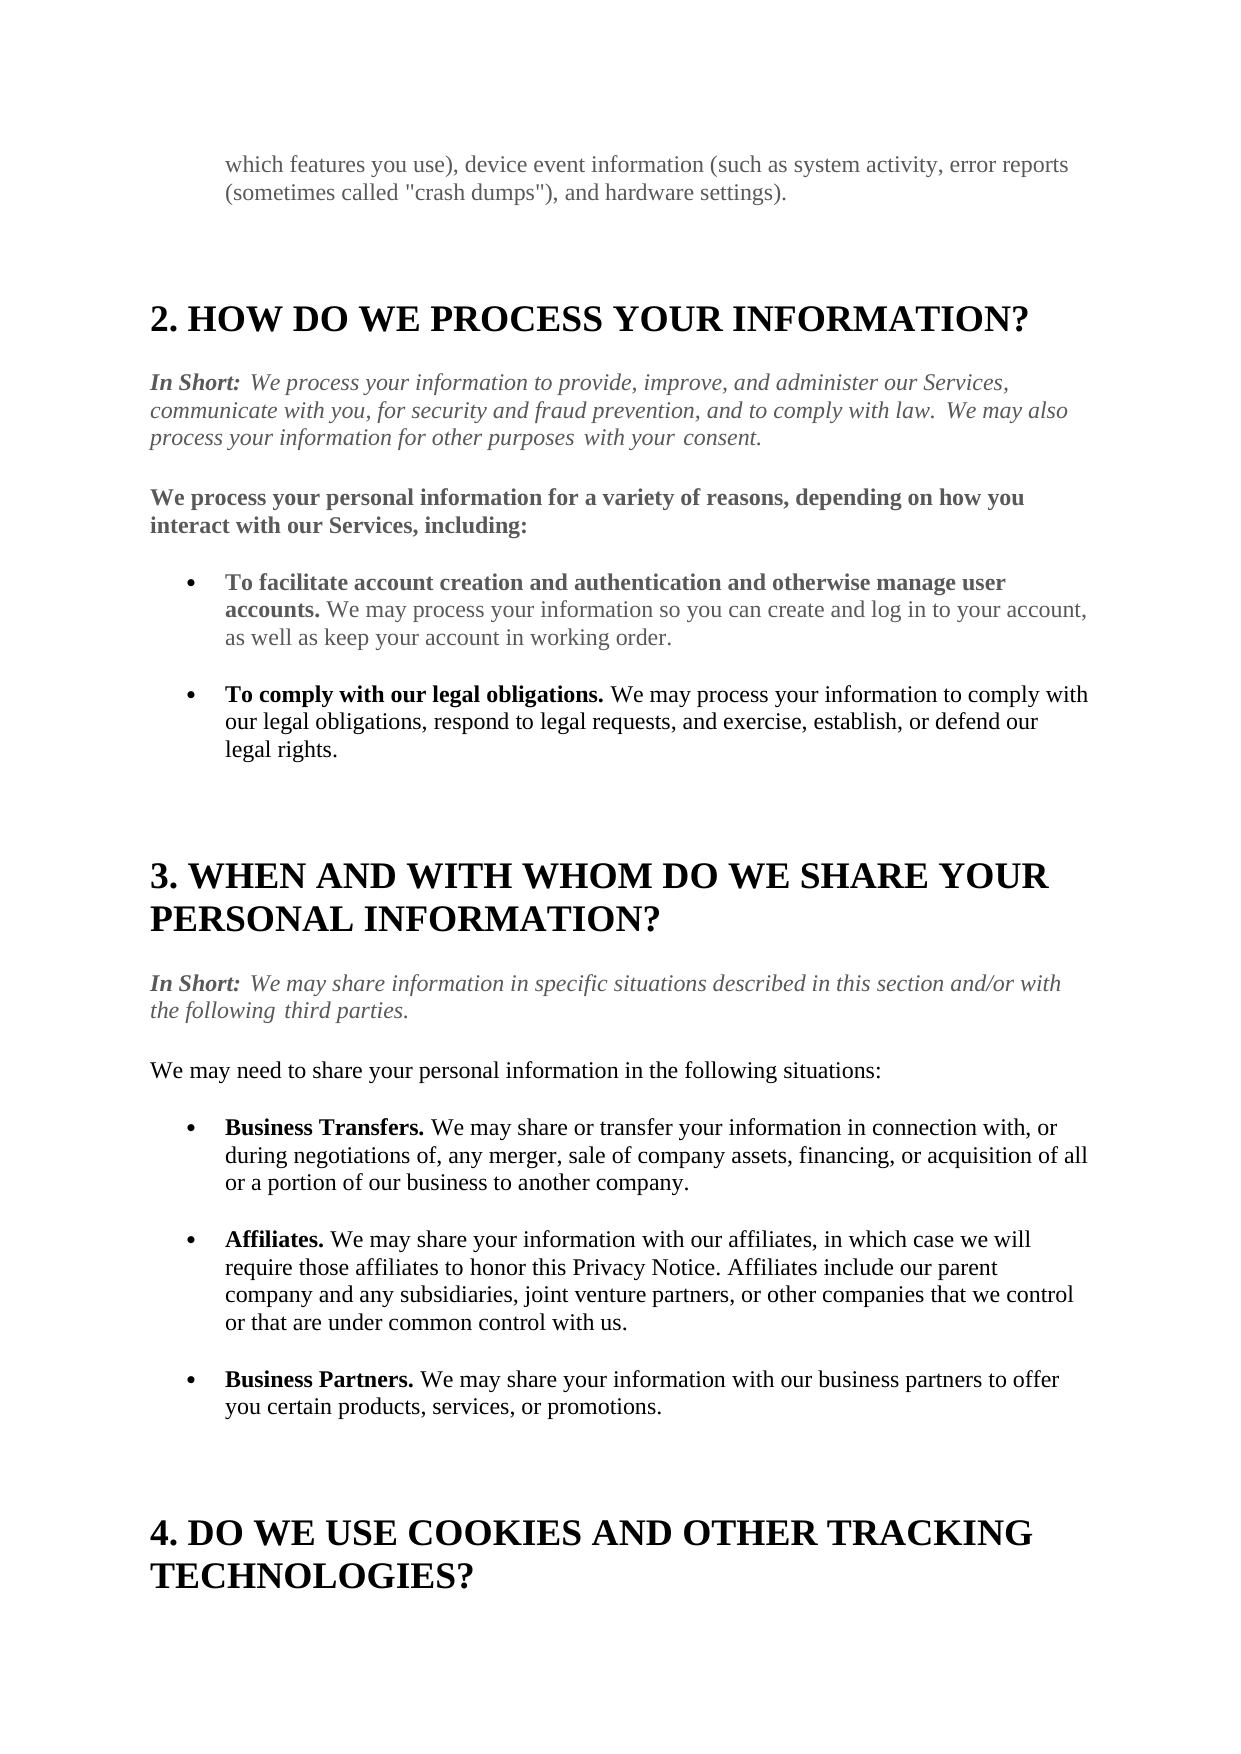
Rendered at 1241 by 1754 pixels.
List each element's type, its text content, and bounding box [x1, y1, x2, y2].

text In Short: We process your information to provide, improve, and administer our Services, communicate with you, for security and fraud prevention, and to comply with law. We may also process your information for other purposes with your consent. [150, 368, 1090, 451]
text 2. HOW DO WE PROCESS YOUR INFORMATION? [150, 296, 1090, 339]
list To facilitate account creation and authentication and otherwise manage user accounts. We may process your information so you can create and log in to your account, as well as keep your account in working order. [187, 568, 1090, 651]
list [187, 150, 1090, 205]
text We process your personal information for a variety of reasons, depending on how you interact with our Services, including: [150, 483, 1090, 539]
list Business Partners. We may share your information with our business partners to offer you certain products, services, or promotions. [187, 1365, 1090, 1420]
list Affiliates. We may share your information with our affiliates, in which case we will require those affiliates to honor this Privacy Notice. Affiliates include our parent company and any subsidiaries, joint venture partners, or other companies that we control or that are under common control with us. [187, 1225, 1090, 1336]
list To comply with our legal obligations. We may process your information to comply with our legal obligations, respond to legal requests, and exercise, establish, or defend our legal rights. [187, 680, 1090, 763]
list Business Transfers. We may share or transfer your information in connection with, or during negotiations of, any merger, sale of company assets, financing, or acquisition of all or a portion of our business to another company. [187, 1113, 1090, 1196]
text 3. WHEN AND WITH WHOM DO WE SHARE YOUR PERSONAL INFORMATION? [150, 853, 1090, 939]
text In Short: We may share information in specific situations described in this section and/or with the following third parties. [150, 969, 1090, 1024]
text We may need to share your personal information in the following situations: [150, 1056, 1090, 1084]
text 4. DO WE USE COOKIES AND OTHER TRACKING TECHNOLOGIES? [150, 1511, 1090, 1597]
